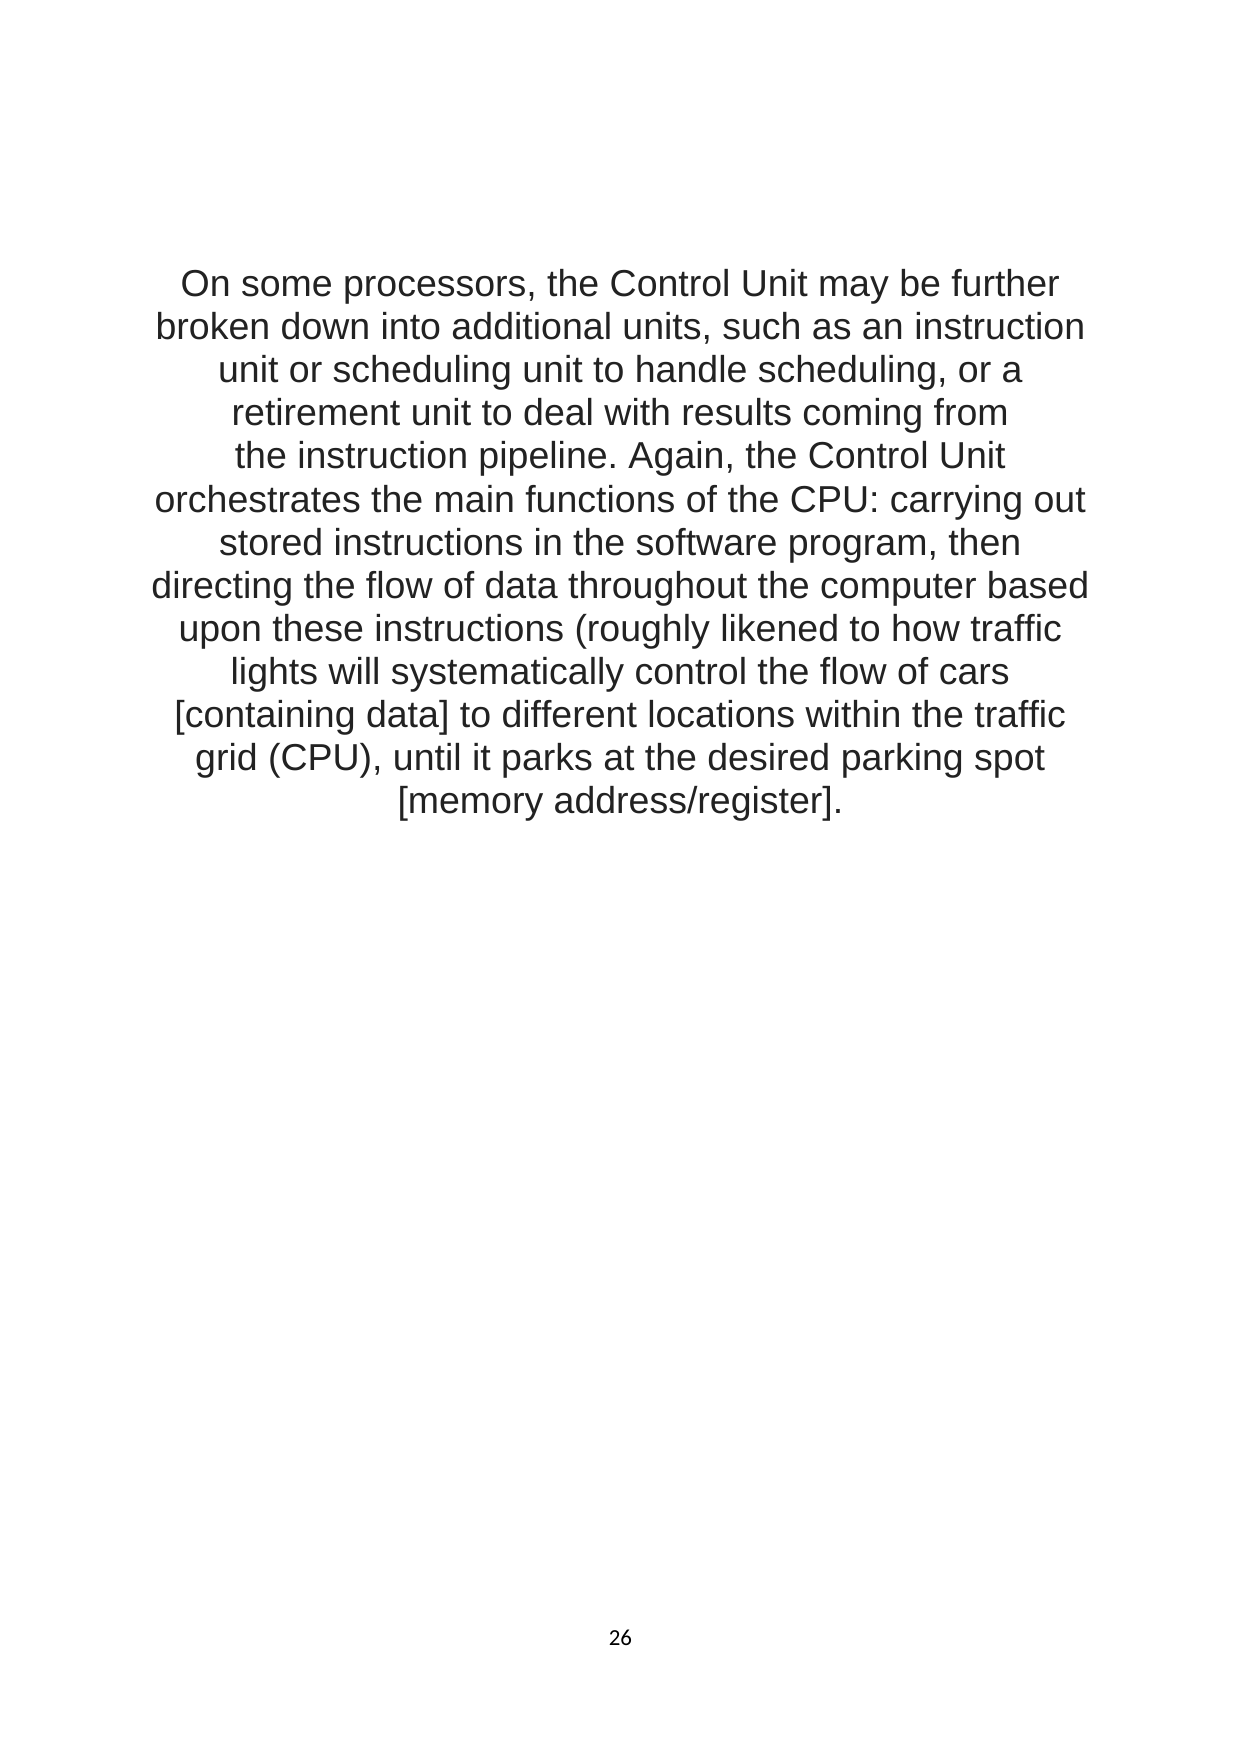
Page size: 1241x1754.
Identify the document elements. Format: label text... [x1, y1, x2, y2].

text On some processors, the Control Unit may be further broken down into additional units, such as an instruction unit or scheduling unit to handle scheduling, or a retirement unit to deal with results coming from the instruction pipeline. Again, the Control Unit orchestrates the main functions of the CPU: carrying out stored instructions in the software program, then directing the flow of data throughout the computer based upon these instructions (roughly likened to how traffic lights will systematically control the flow of cars [containing data] to different locations within the traffic grid (CPU), until it parks at the desired parking spot [memory address/register]. [150, 261, 1090, 822]
